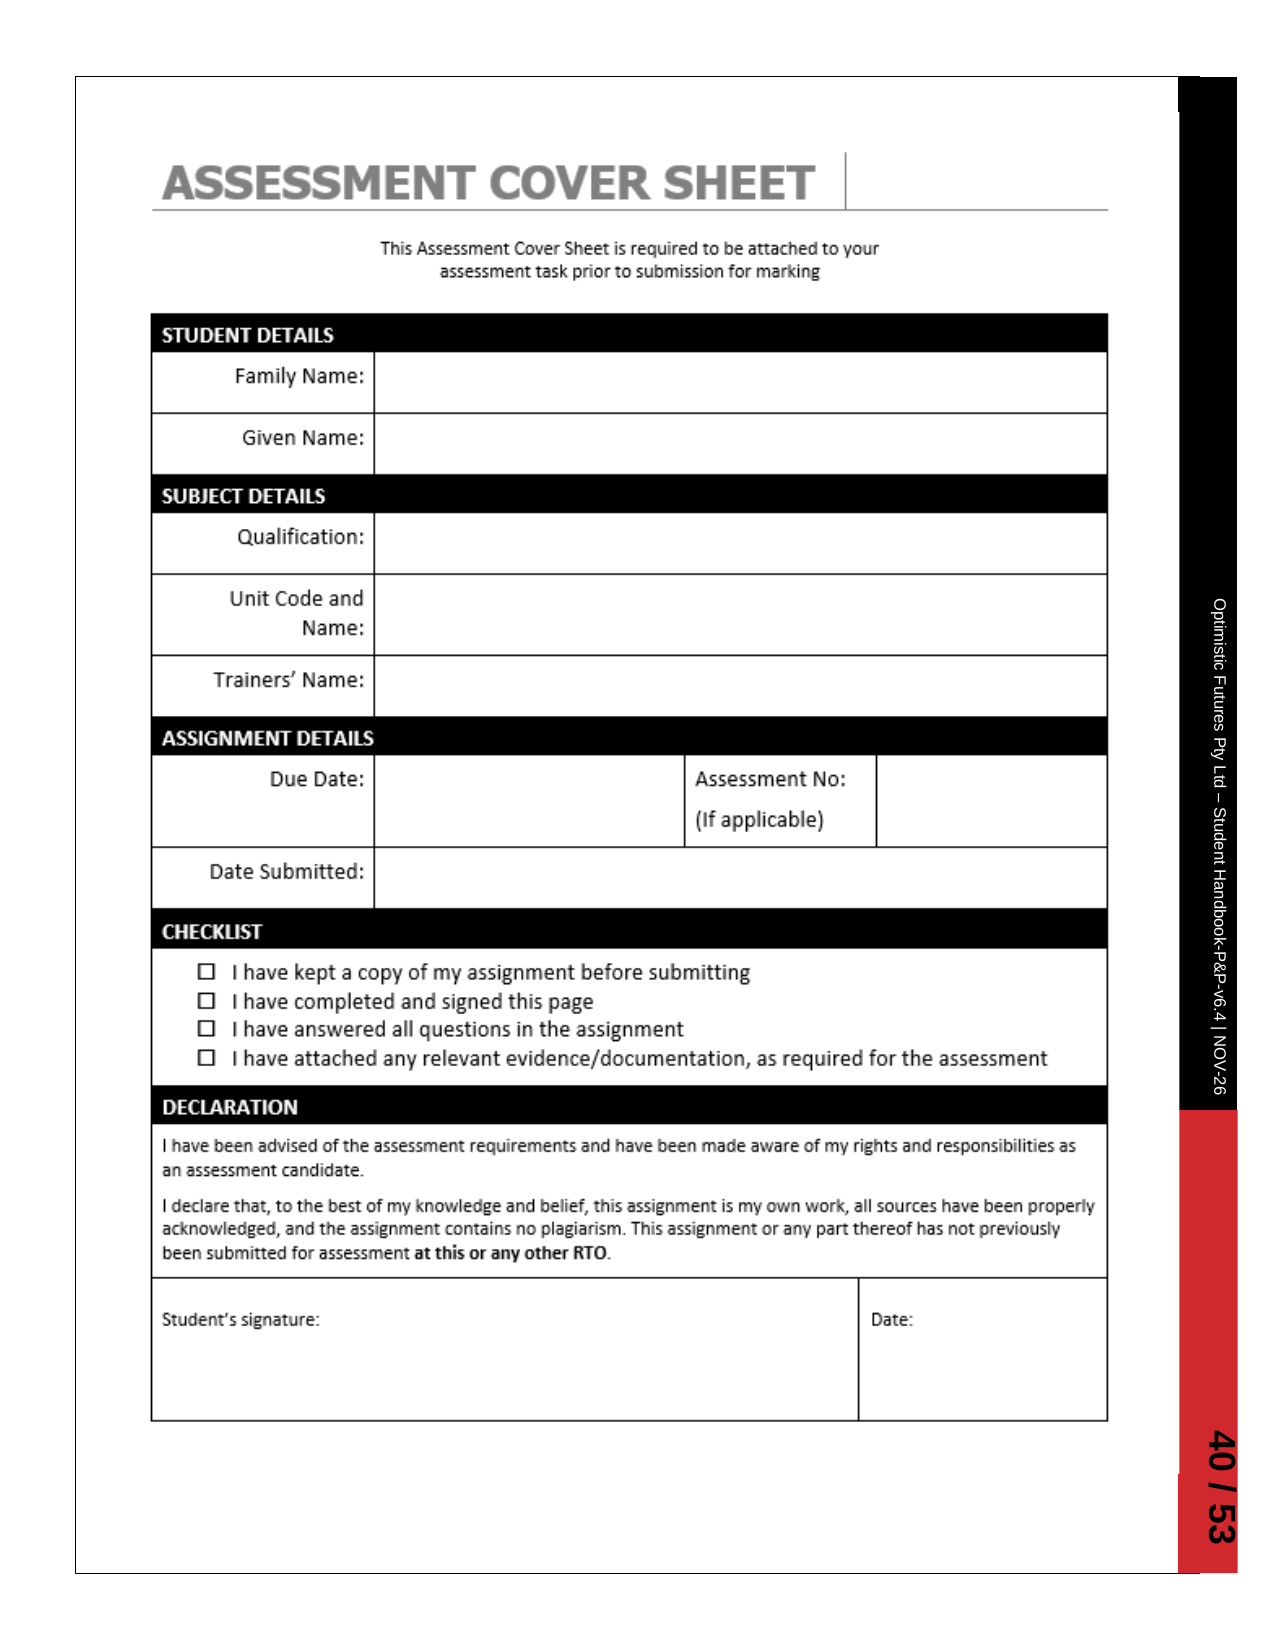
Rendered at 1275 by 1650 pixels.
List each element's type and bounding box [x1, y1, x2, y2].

picture [112, 112, 1180, 1474]
